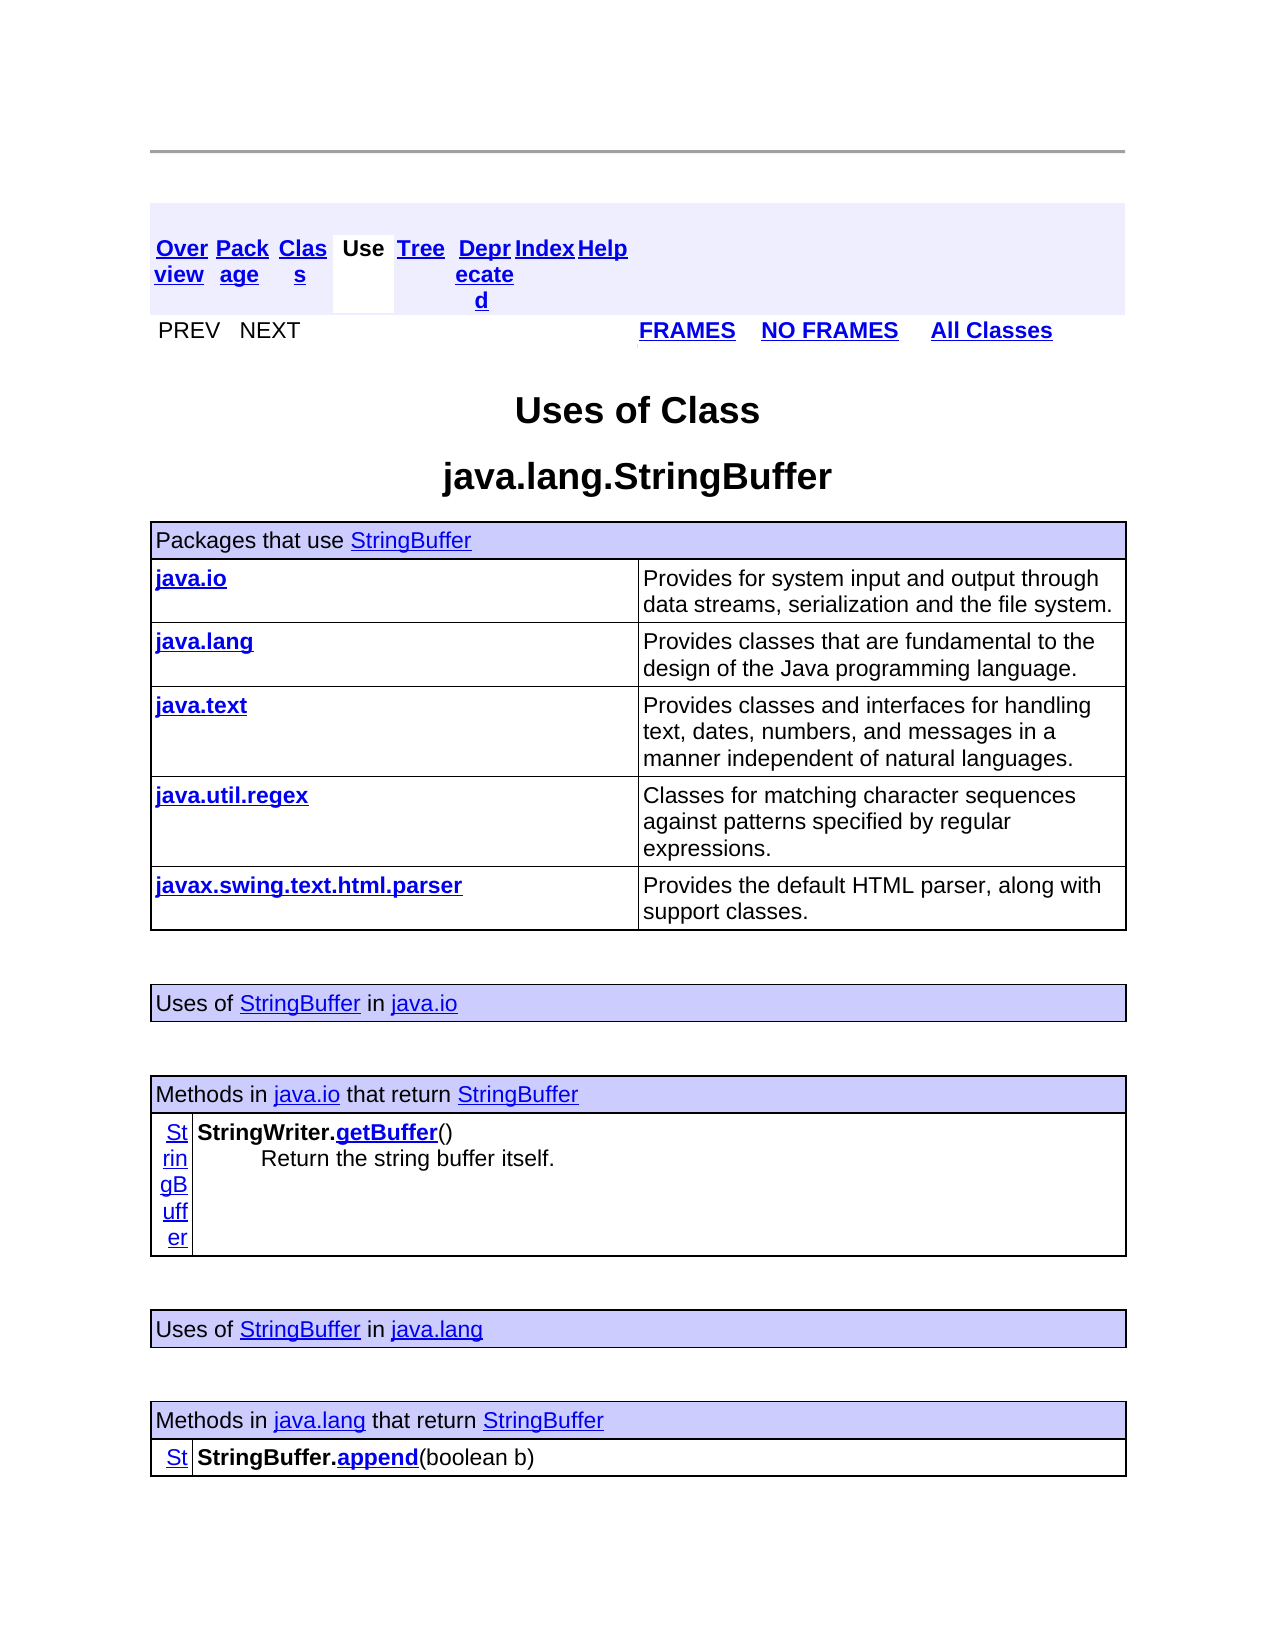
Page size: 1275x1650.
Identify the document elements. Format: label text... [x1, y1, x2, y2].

table_cell java.util.regex [152, 777, 638, 866]
table_cell Classes for matching character sequences against patterns specified by regular expressions. [639, 777, 1125, 866]
text Uses of Class [150, 388, 1125, 431]
table_header [150, 203, 1125, 315]
table_cell PREV NEXT [150, 315, 637, 345]
table_cell StringBuffer [152, 1114, 192, 1255]
table_header Methods in java.lang that return StringBuffer [152, 1402, 1125, 1438]
table_header Methods in java.io that return StringBuffer [152, 1077, 1125, 1112]
table_cell Provides the default HTML parser, along with support classes. [639, 867, 1125, 929]
table_cell javax.swing.text.html.parser [152, 867, 638, 929]
table_cell FRAMES NO FRAMES All Classes [638, 315, 1125, 345]
table_cell Provides classes that are fundamental to the design of the Java programming language. [639, 623, 1125, 686]
table_header Uses of StringBuffer in java.io [152, 985, 1125, 1021]
text java.lang.StringBuffer [150, 454, 1125, 497]
table_header Uses of StringBuffer in java.lang [152, 1311, 1125, 1347]
table_cell StringWriter.getBuffer() Return the string buffer itself. [193, 1114, 1125, 1255]
table_cell java.text [152, 687, 638, 776]
table_cell Provides for system input and output through data streams, serialization and the file system. [639, 560, 1125, 622]
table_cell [193, 1440, 1125, 1475]
table_header Packages that use StringBuffer [152, 523, 1125, 558]
table_cell java.lang [152, 623, 638, 686]
table_cell StringBuffer [152, 1440, 192, 1475]
table_cell java.io [152, 560, 638, 622]
table_cell Provides classes and interfaces for handling text, dates, numbers, and messages in a manner independent of natural languages. [639, 687, 1125, 776]
